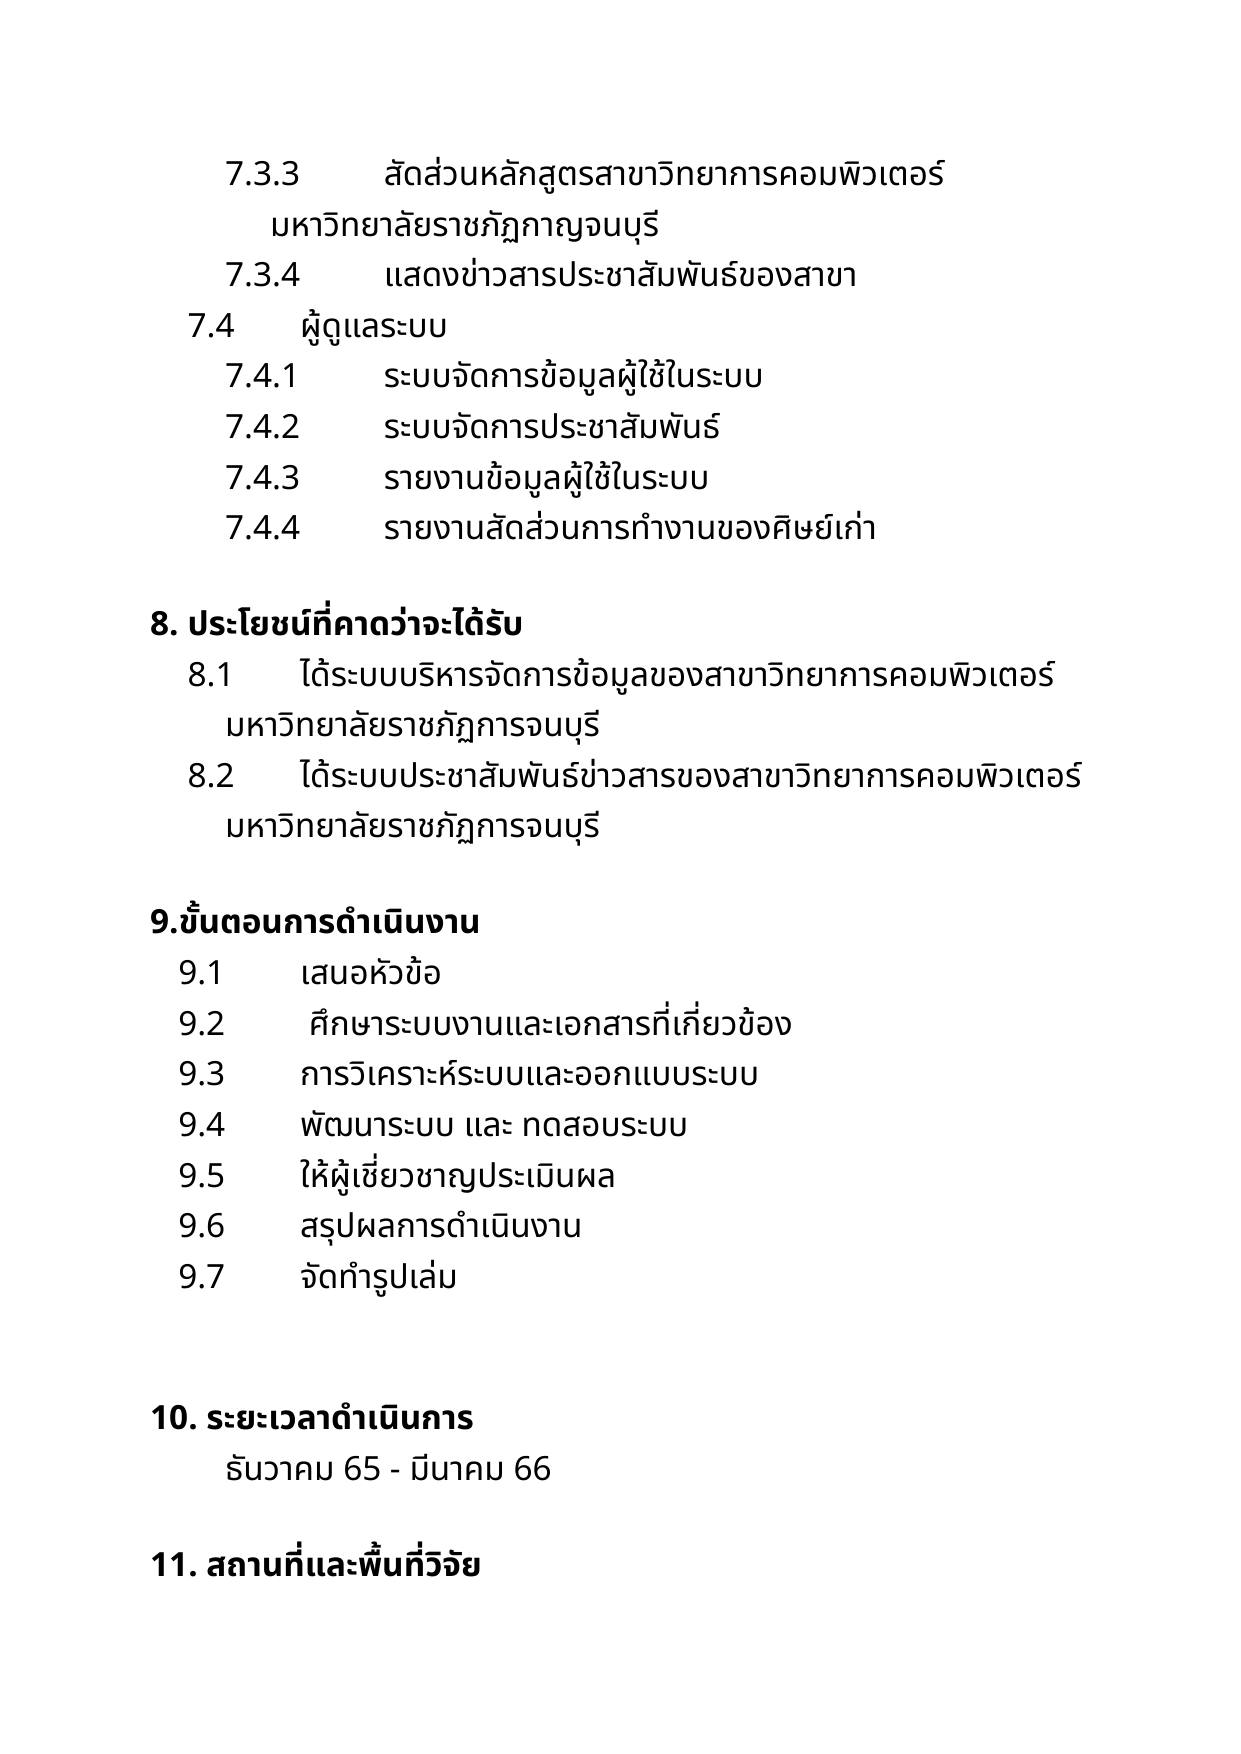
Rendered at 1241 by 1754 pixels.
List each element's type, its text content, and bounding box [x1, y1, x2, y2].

list รายงานสัดส่วนการทำงานของศิษย์เก่า [225, 504, 1090, 555]
list ได้ระบบบริหารจัดการข้อมูลของสาขาวิทยาการคอมพิวเตอร์ มหาวิทยาลัยราชภัฏการจนบุรี [187, 651, 1090, 752]
list ผู้ดูแลระบบ [187, 302, 1090, 352]
list รายงานข้อมูลผู้ใช้ในระบบ [225, 453, 1090, 504]
text 11. สถานที่และพื้นที่วิจัย [150, 1541, 1090, 1591]
list เสนอหัวข้อ [178, 949, 1090, 999]
text 10. ระยะเวลาดำเนินการ [150, 1394, 1090, 1445]
text ธันวาคม 65 - มีนาคม 66 [150, 1445, 1090, 1495]
list พัฒนาระบบ และ ทดสอบระบบ [178, 1101, 1090, 1151]
list สัดส่วนหลักสูตรสาขาวิทยาการคอมพิวเตอร์ มหาวิทยาลัยราชภัฏกาญจนบุรี [225, 150, 1090, 251]
text 9.ขั้นตอนการดำเนินงาน [150, 898, 1090, 949]
list จัดทำรูปเล่ม [178, 1253, 1090, 1303]
list แสดงข่าวสารประชาสัมพันธ์ของสาขา [225, 251, 1090, 302]
list ระบบจัดการข้อมูลผู้ใช้ในระบบ [225, 352, 1090, 403]
list สรุปผลการดำเนินงาน [178, 1202, 1090, 1253]
list ระบบจัดการประชาสัมพันธ์ [225, 403, 1090, 453]
list ได้ระบบประชาสัมพันธ์ข่าวสารของสาขาวิทยาการคอมพิวเตอร์ มหาวิทยาลัยราชภัฏการจนบุรี [187, 752, 1090, 853]
list ศึกษาระบบงานและเอกสารที่เกี่ยวข้อง [178, 999, 1090, 1050]
list การวิเคราะห์ระบบและออกแบบระบบ [178, 1050, 1090, 1101]
text 8. ประโยชน์ที่คาดว่าจะได้รับ [150, 600, 1090, 651]
list ให้ผู้เชี่ยวชาญประเมินผล [178, 1151, 1090, 1202]
